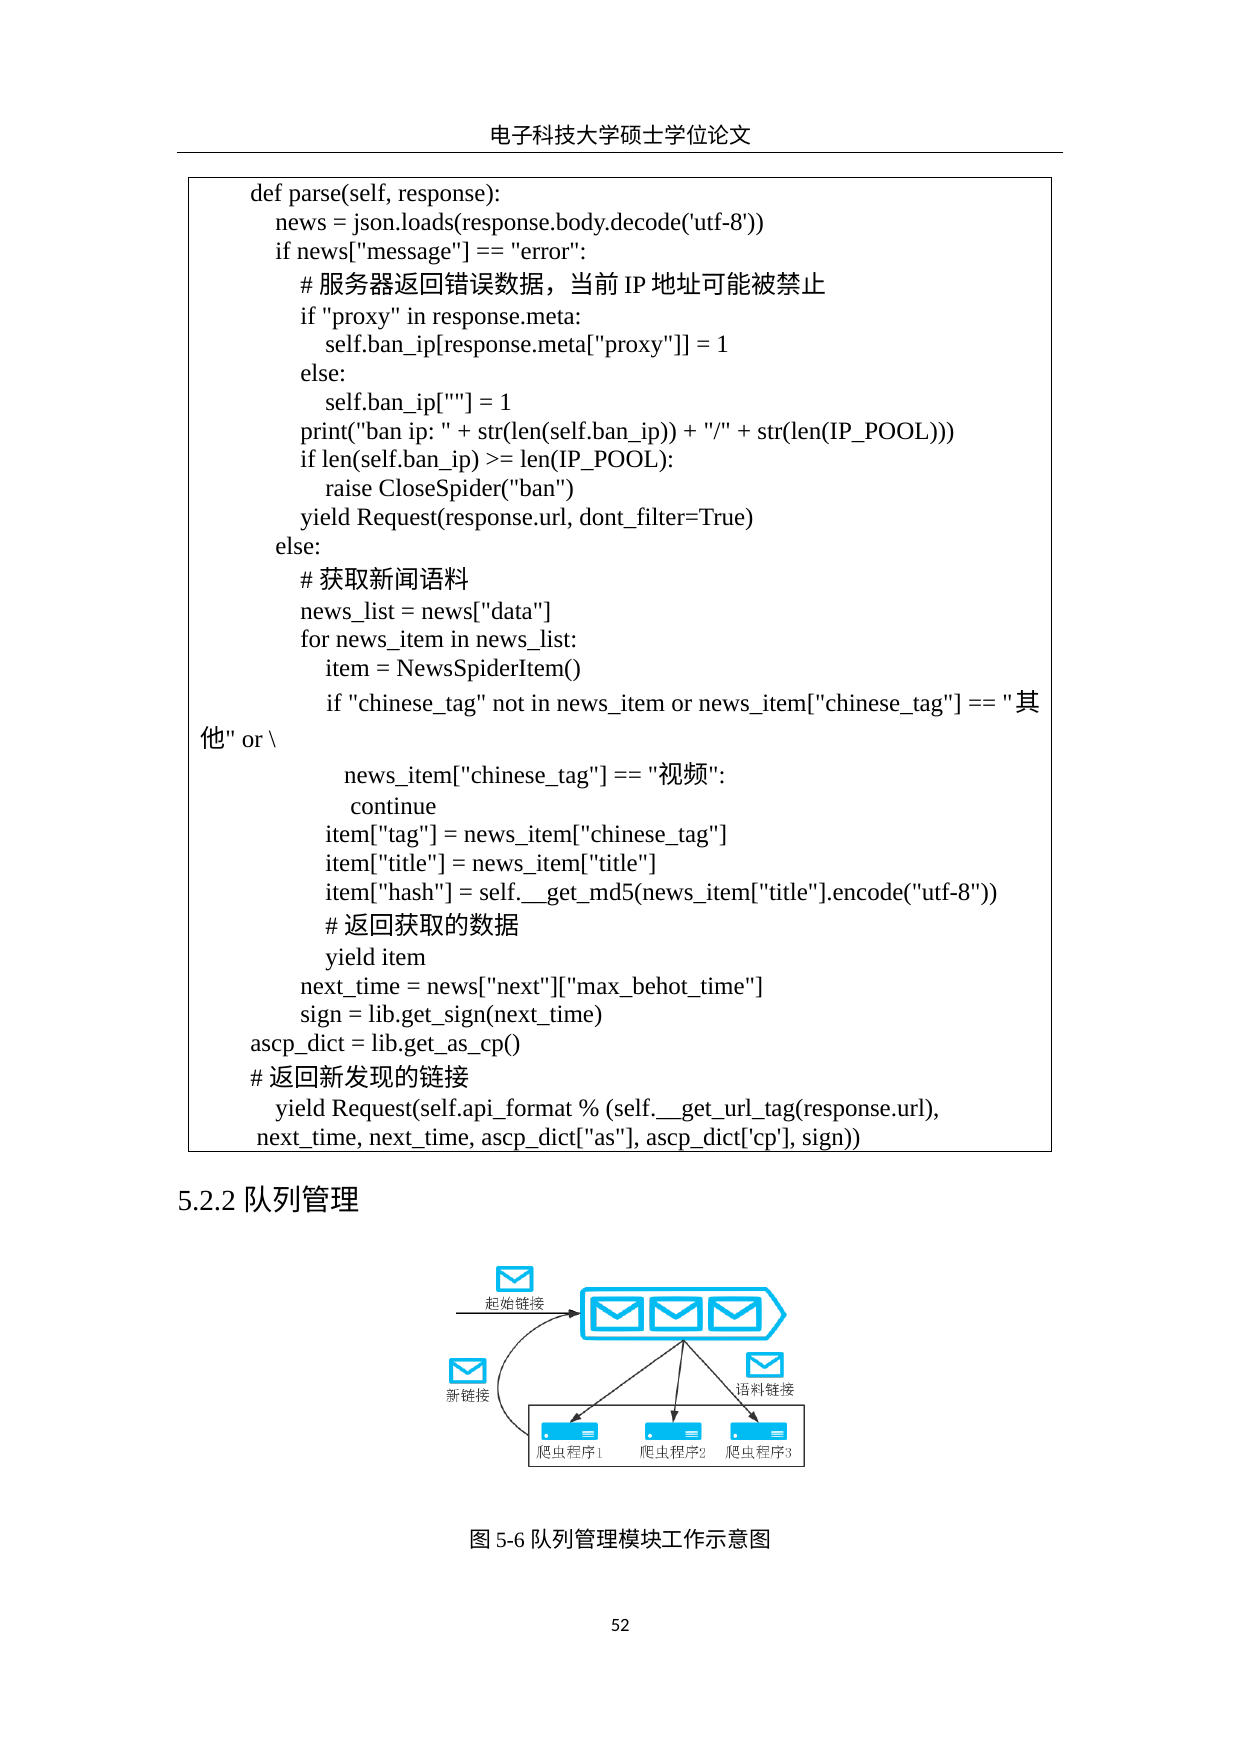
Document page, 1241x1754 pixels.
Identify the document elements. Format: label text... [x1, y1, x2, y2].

picture [413, 1231, 827, 1490]
table_header def parse(self, response): news = json.loads(response.body.decode('utf-8')) if news["message"] == "error": # 服务器返回错误数据，当前IP地址可能被禁止 if "proxy" in response.meta: self.ban_ip[response.meta["proxy"]] = 1 else: self.ban_ip[""] = 1 print("ban ip: " + str(len(self.ban_ip)) + "/" + str(len(IP_POOL))) if len(self.ban_ip) >= len(IP_POOL): raise CloseSpider("ban") yield Request(response.url, dont_filter=True) else: # 获取新闻语料 news_list = news["data"] for news_item in news_list: item = NewsSpiderItem() if "chinese_tag" not in news_item or news_item["chinese_tag"] == "其他" or \ news_item["chinese_tag"] == "视频": continue item["tag"] = news_item["chinese_tag"] item["title"] = news_item["title"] item["hash"] = self.__get_md5(news_item["title"].encode("utf-8")) # 返回获取的数据 yield item next_time = news["next"]["max_behot_time"] sign = lib.get_sign(next_time) ascp_dict = lib.get_as_cp() # 返回新发现的链接 yield Request(self.api_format % (self.__get_url_tag(response.url), next_time, next_time, ascp_dict["as"], ascp_dict['cp'], sign)) [189, 178, 1051, 1151]
text 5.2.2 队列管理 [177, 1177, 1063, 1218]
text 图5-6 队列管理模块工作示意图 [177, 1514, 1063, 1556]
